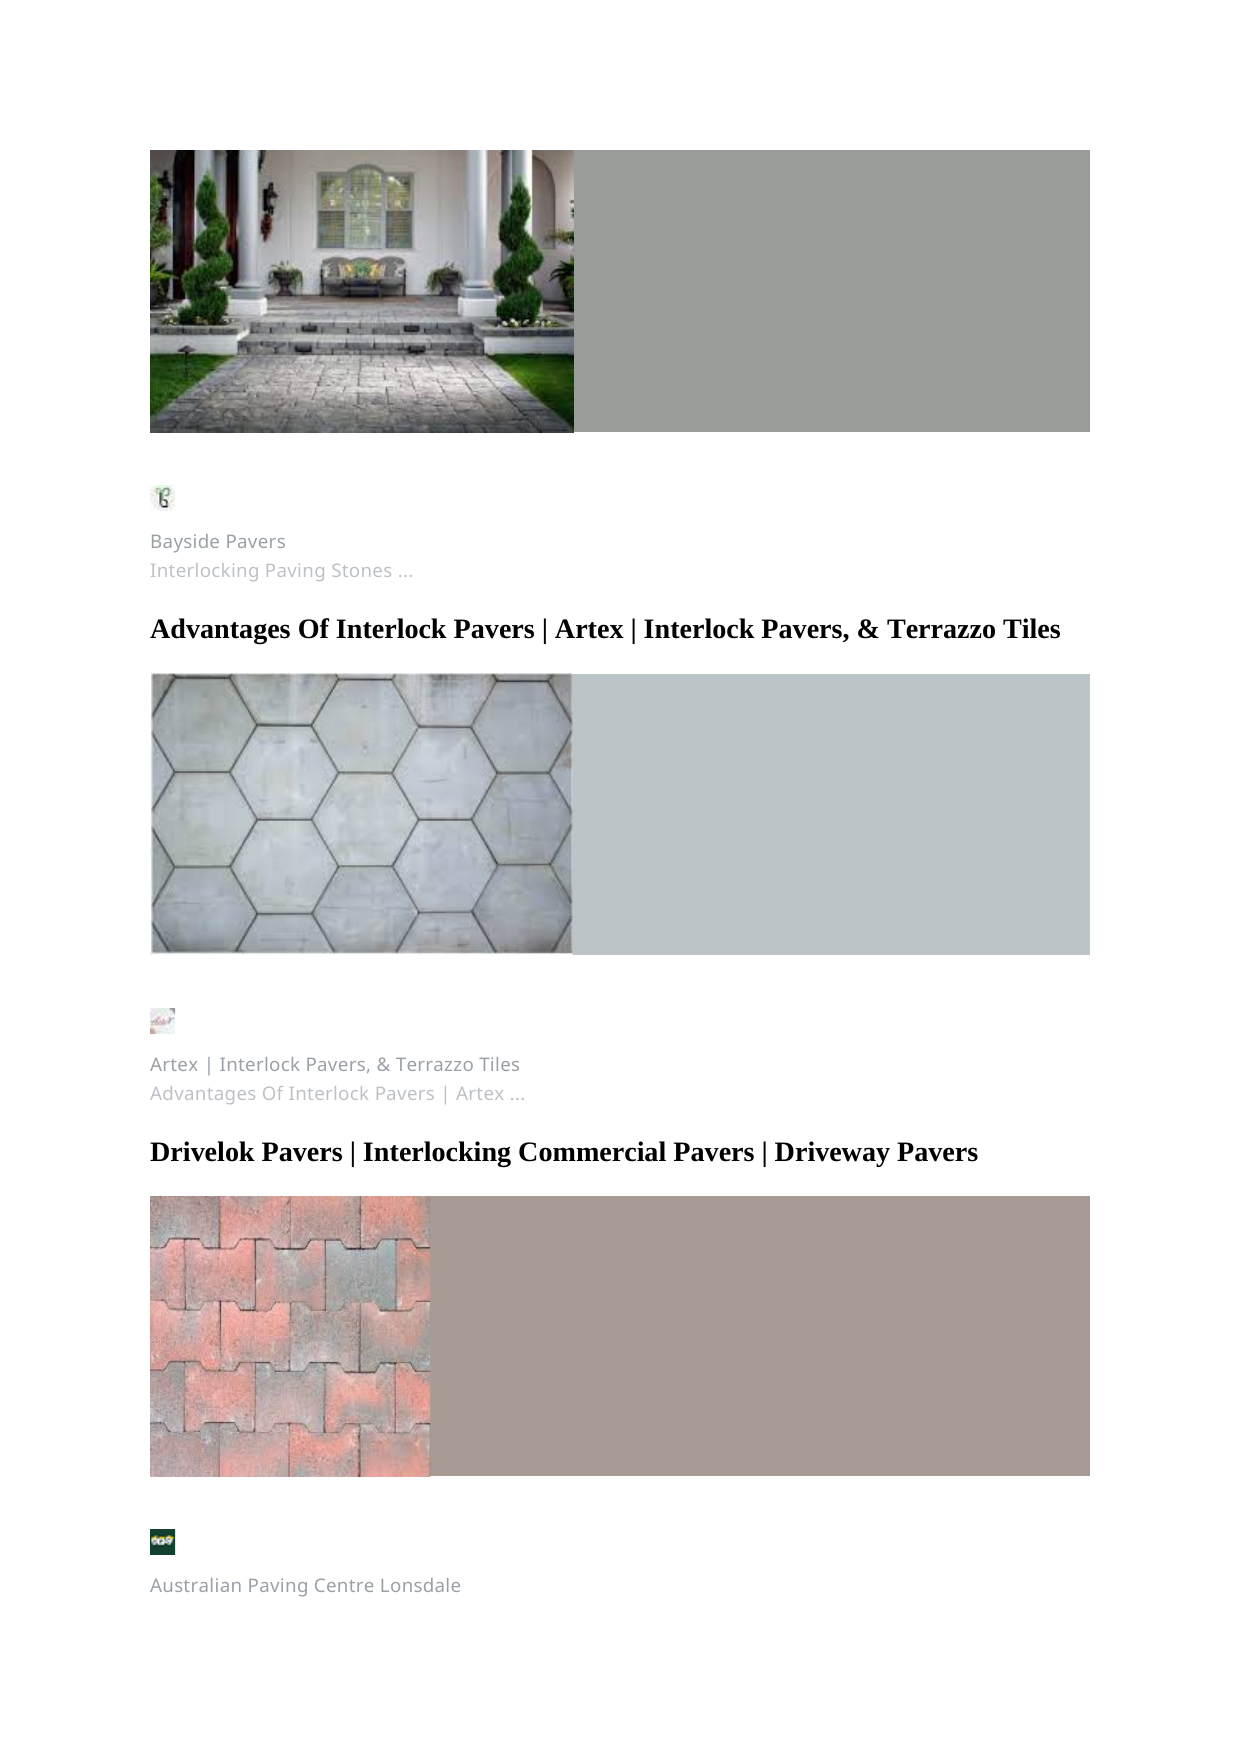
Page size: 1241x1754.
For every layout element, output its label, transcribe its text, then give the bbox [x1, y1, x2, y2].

text Advantages Of Interlock Pavers | Artex | Interlock Pavers, & Terrazzo Tiles [150, 612, 1090, 644]
picture [150, 1008, 175, 1034]
picture [150, 673, 573, 955]
text Advantages Of Interlock Pavers | Artex ... [150, 1080, 1090, 1106]
picture [150, 1529, 175, 1555]
picture [150, 485, 175, 511]
picture [150, 1196, 431, 1477]
text Artex | Interlock Pavers, & Terrazzo Tiles [150, 1046, 1090, 1077]
text Interlocking Paving Stones ... [150, 557, 1090, 583]
text Australian Paving Centre Lonsdale [150, 1567, 1090, 1598]
picture [150, 150, 574, 433]
text Bayside Pavers [150, 523, 1090, 554]
text Drivelok Pavers | Interlocking Commercial Pavers | Driveway Pavers [150, 1135, 1090, 1167]
